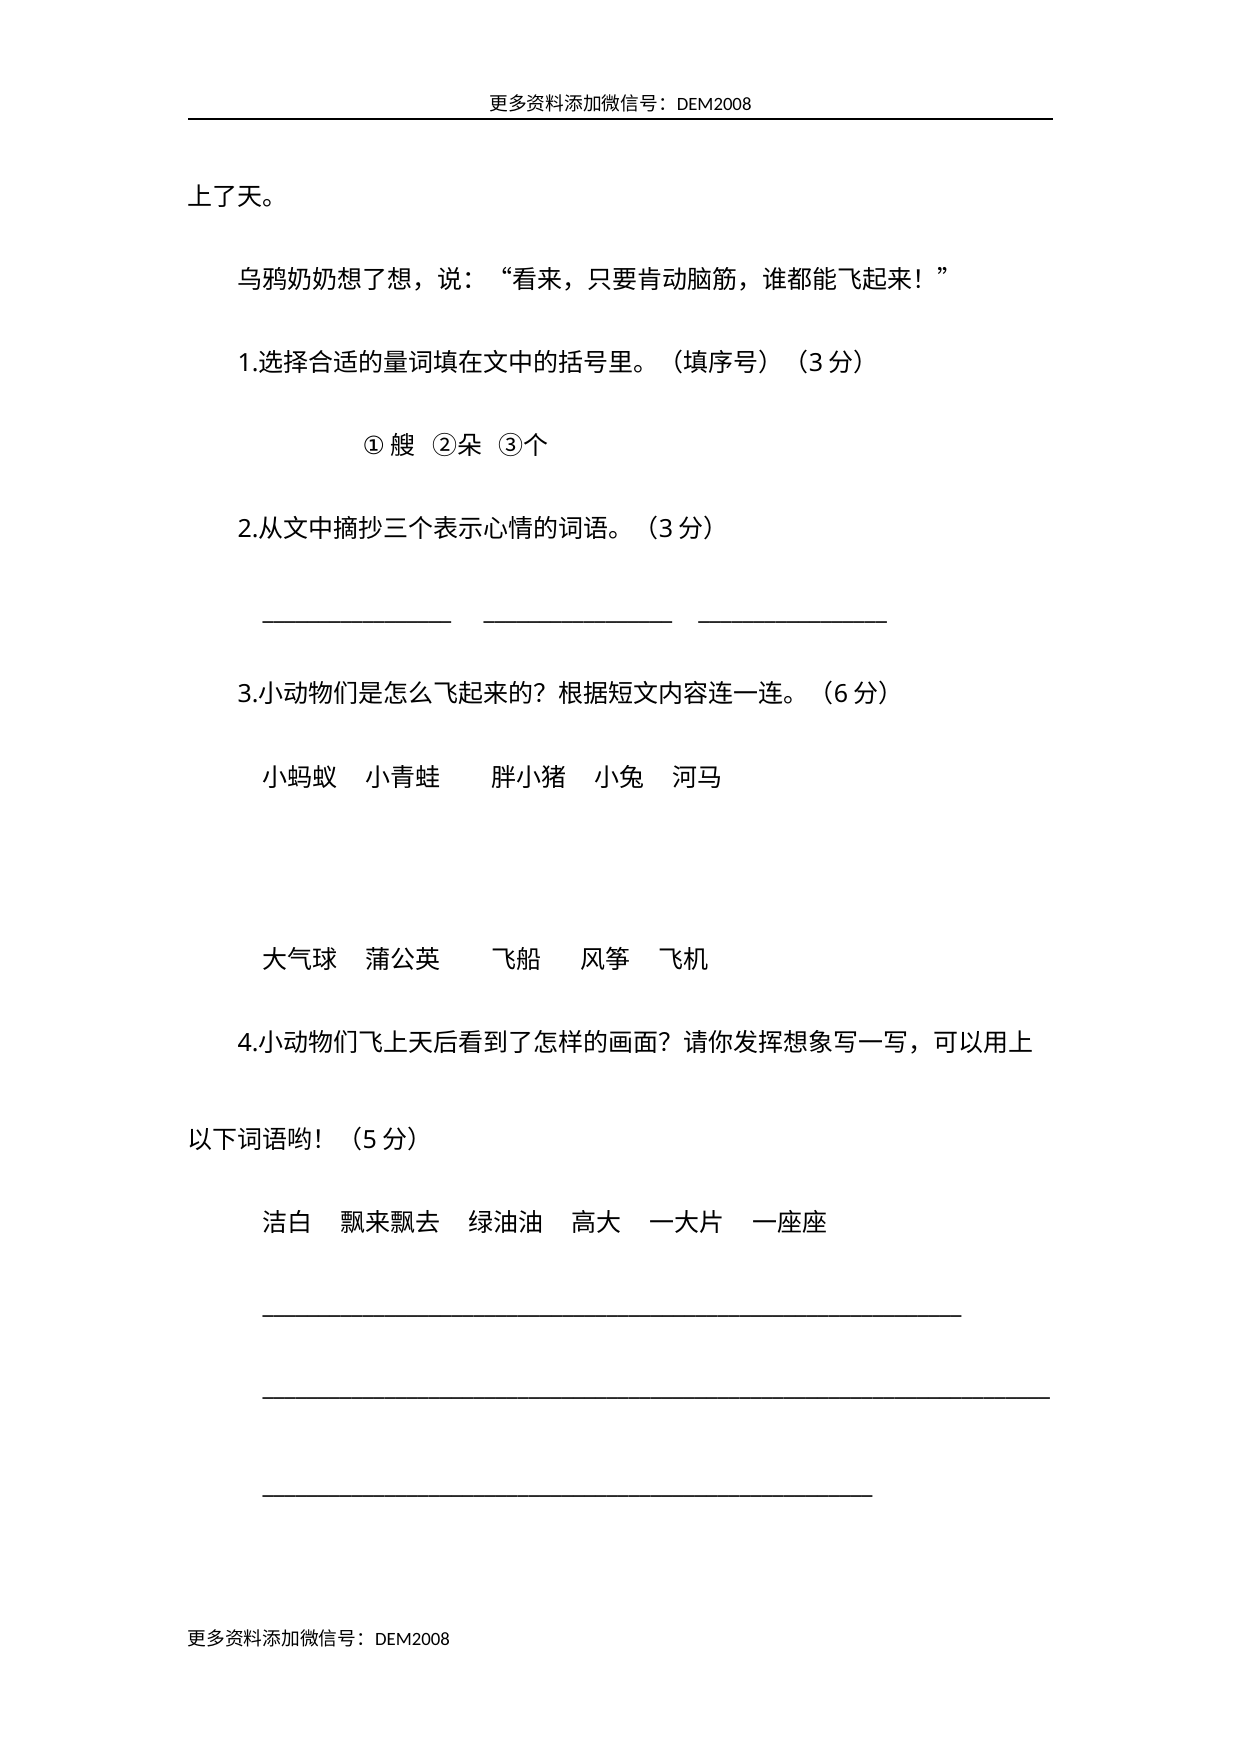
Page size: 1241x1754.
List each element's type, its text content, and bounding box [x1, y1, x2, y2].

text 2.从文中摘抄三个表示心情的词语。（3分） [187, 494, 1053, 559]
text 1.选择合适的量词填在文中的括号里。（填序号）（3分） [187, 328, 1053, 393]
text 乌鸦奶奶想了想，说：“看来，只要肯动脑筋，谁都能飞起来！” [187, 245, 1053, 310]
text 洁白 飘来飘去 绿油油 高大 一大片 一座座 [187, 1188, 1053, 1253]
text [262, 1354, 1053, 1516]
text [187, 162, 1053, 227]
text ①艘 ②朵 ③个 [187, 411, 1053, 476]
text 大气球 蒲公英 飞船 风筝 飞机 [187, 925, 1053, 990]
text 小蚂蚁 小青蛙 胖小猪 小兔 河马 [187, 743, 1053, 808]
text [187, 1272, 1053, 1337]
text 4.小动物们飞上天后看到了怎样的画面？请你发挥想象写一写，可以用上以下词语哟！（5分） [187, 1008, 1053, 1170]
text _________________ _________________ _________________ [187, 578, 1053, 643]
text 3.小动物们是怎么飞起来的？根据短文内容连一连。（6分） [187, 659, 1053, 724]
